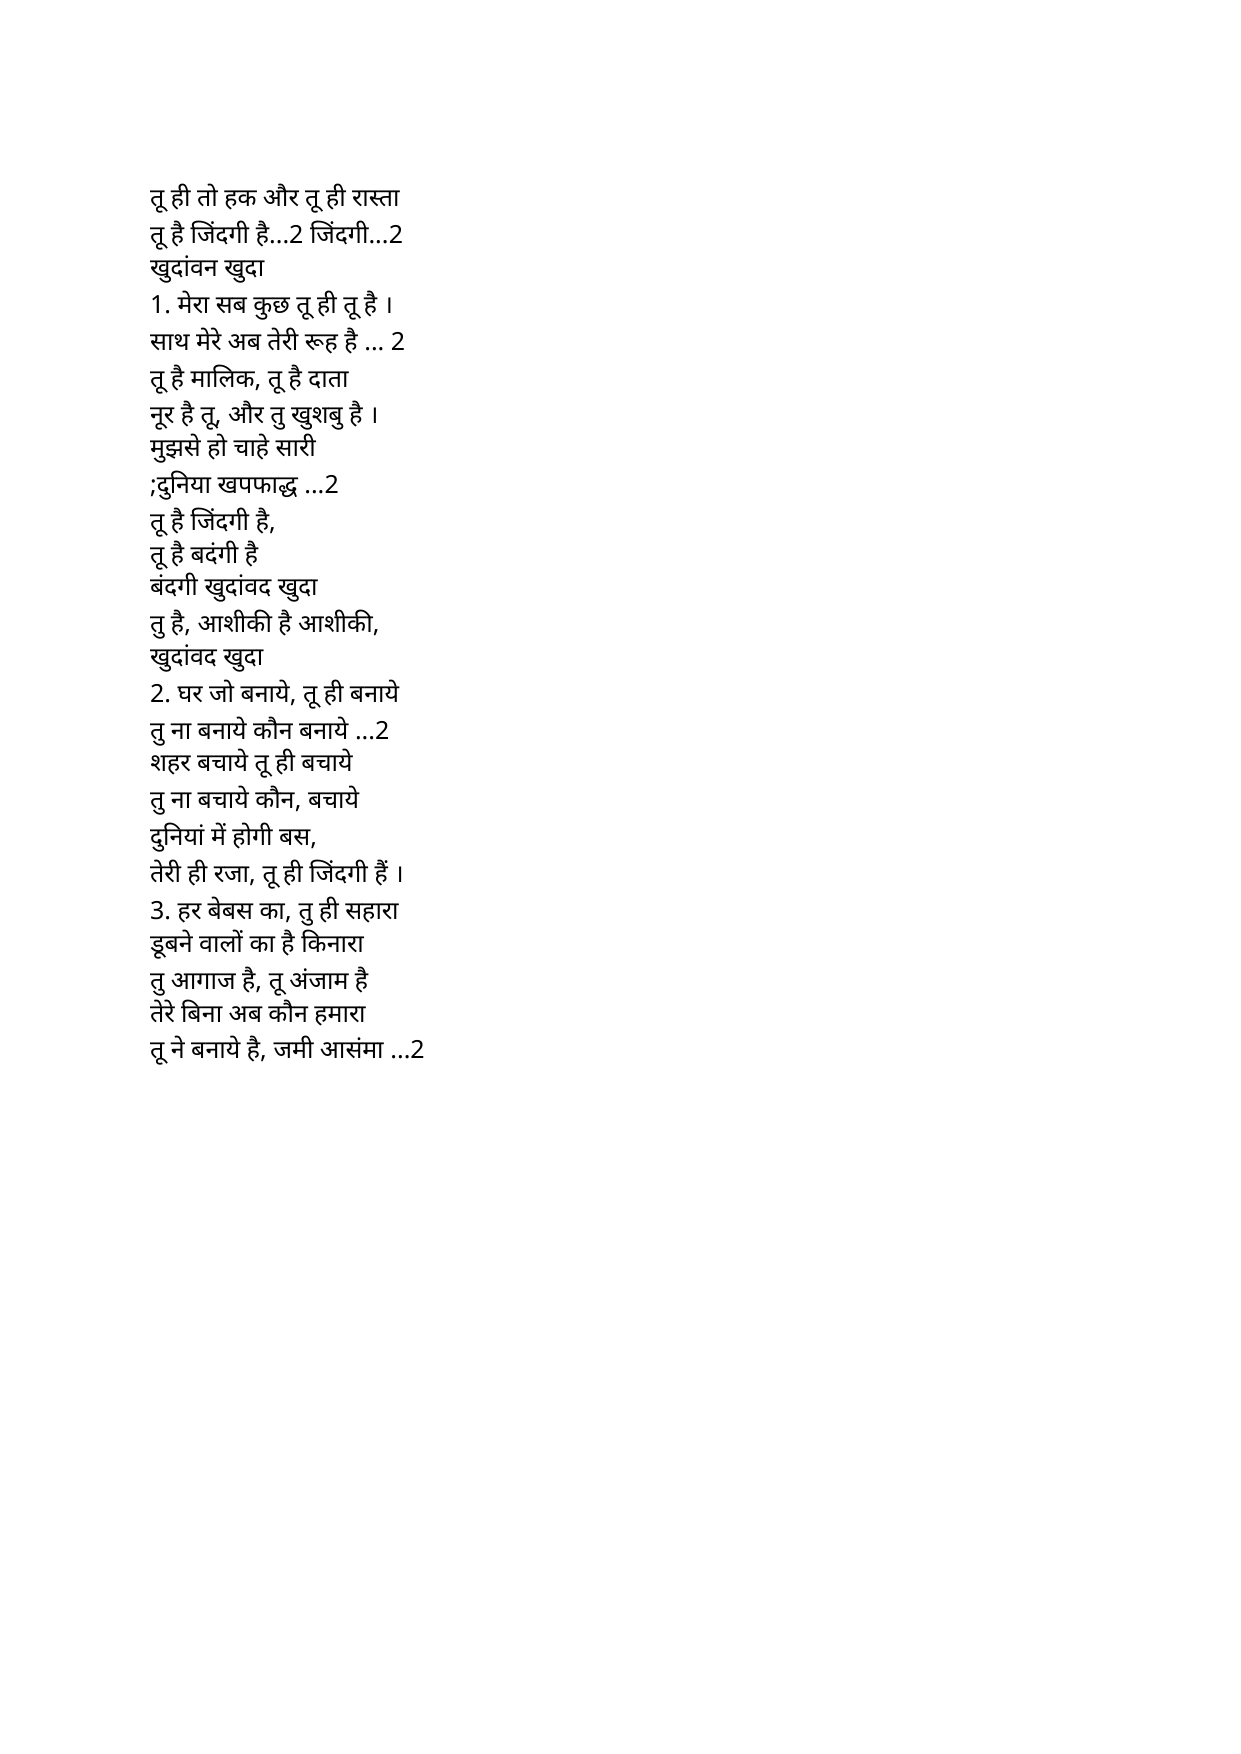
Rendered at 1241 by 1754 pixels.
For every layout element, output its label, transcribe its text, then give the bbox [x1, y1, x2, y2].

text तु आगाज है, तू अंजाम है [150, 963, 1090, 999]
text खुदांवद खुदा [150, 643, 1090, 676]
text साथ मेरे अब तेरी रूह है ... 2 [150, 323, 1090, 360]
text तू ही तो हक और तू ही रास्‍ता [150, 184, 1090, 217]
text तेरी ही रजा, तू ही जिंदगी हैं । [150, 856, 1090, 893]
text तू है बदंगी है [150, 541, 1090, 573]
text खुदांवन खुदा [150, 254, 1090, 286]
text तेरे बिना अब कौन हमारा [150, 999, 1090, 1032]
text बंदगी खुदांवद खुदा [150, 573, 1090, 606]
text तु ना बचाये कौन, बचाये [150, 782, 1090, 819]
text तू है मालिक, तू है दाता [150, 360, 1090, 397]
text तू है जिंदगी है, [150, 504, 1090, 541]
text दुनियां में होगी बस, [150, 819, 1090, 856]
text शहर बचाये तू ही बचाये [150, 749, 1090, 782]
text ;दुनिया खपफाद्ध ...2 [150, 467, 1090, 504]
text मुझसे हो चाहे सारी [150, 434, 1090, 467]
text तू है जिंदगी है...2 जिंदगी...2 [150, 217, 1090, 254]
text नूर है तू, और तु खुशबु है । [150, 397, 1090, 434]
text 1. मेरा सब कुछ तू ही तू है । [150, 286, 1090, 323]
text 2. घर जो बनाये, तू ही बनाये [150, 676, 1090, 712]
text डूबने वालों का है किनारा [150, 930, 1090, 963]
text 3. हर बेबस का, तु ही सहारा [150, 893, 1090, 930]
text तु ना बनाये कौन बनाये ...2 [150, 712, 1090, 749]
text तु है, आशीकी है आशीकी, [150, 606, 1090, 643]
text तू ने बनाये है, जमी आसंमा ...2 [150, 1032, 1090, 1069]
